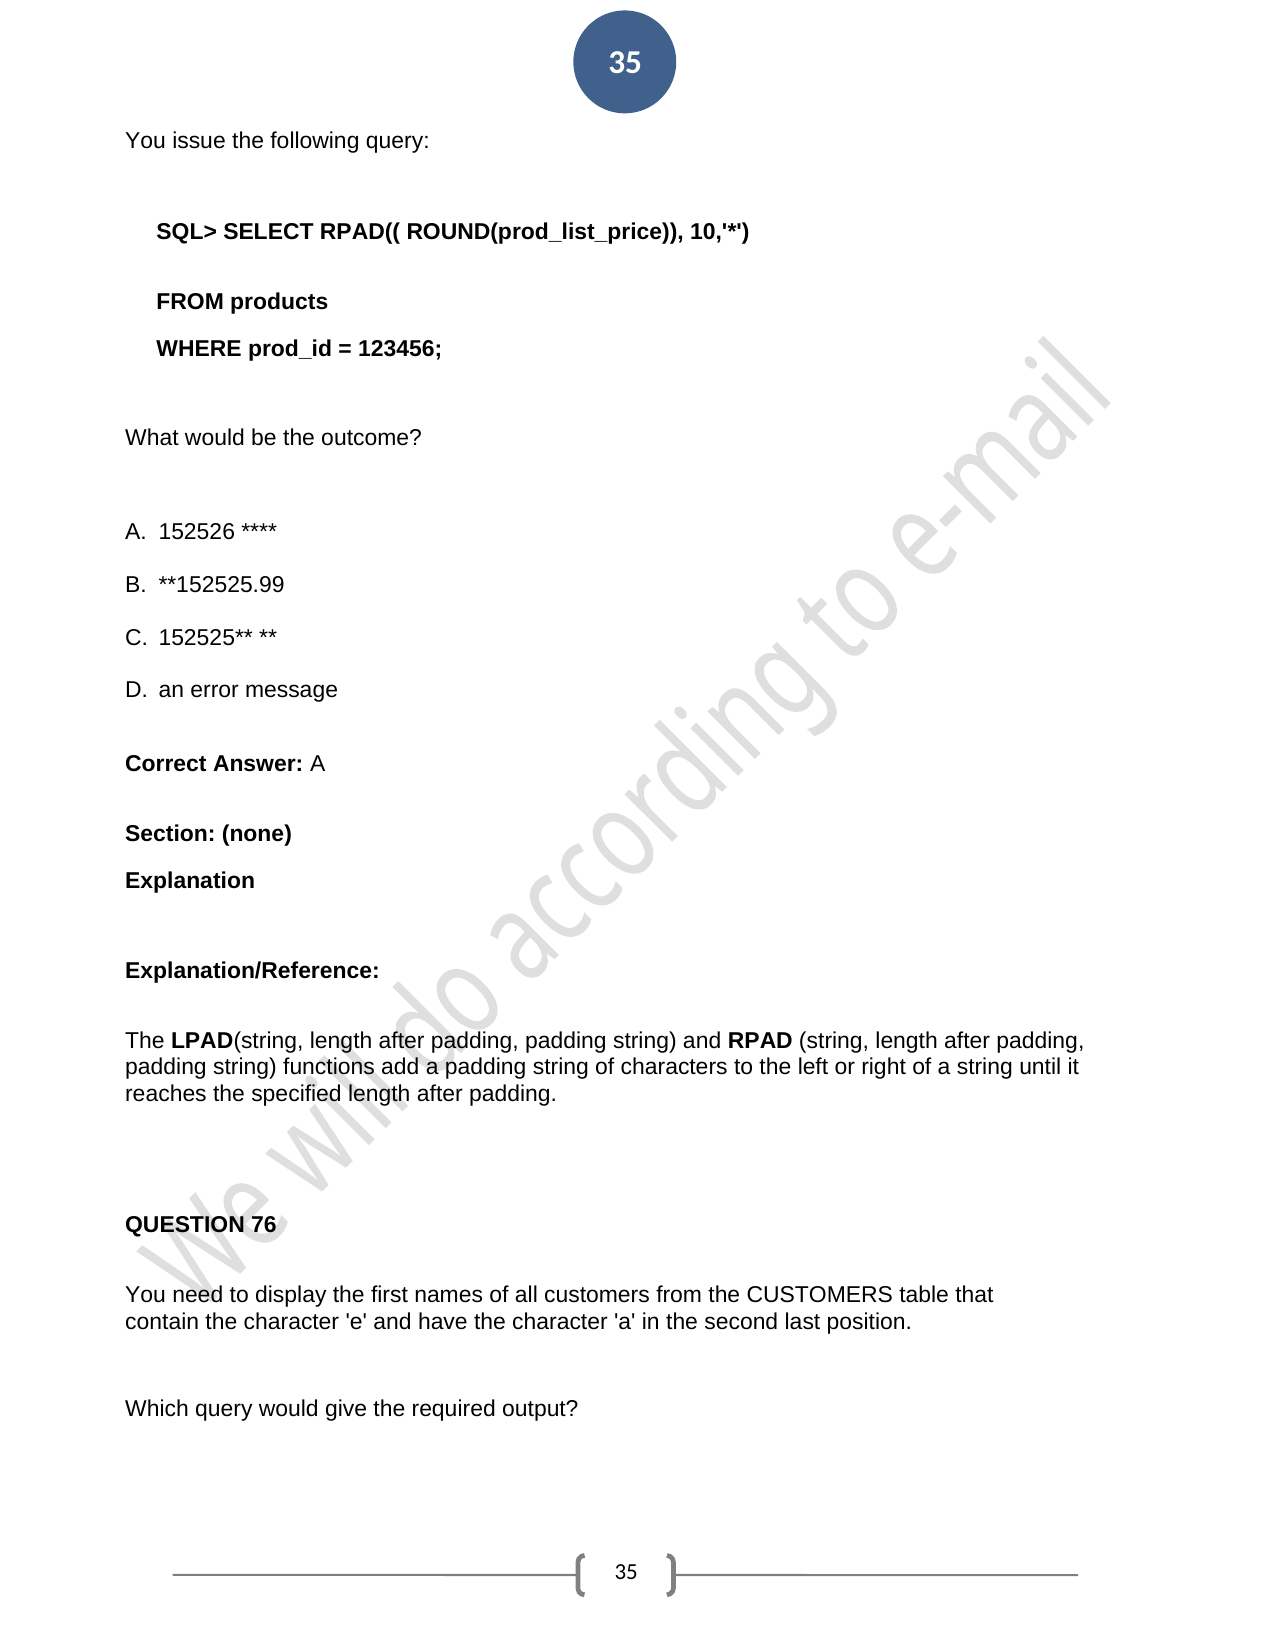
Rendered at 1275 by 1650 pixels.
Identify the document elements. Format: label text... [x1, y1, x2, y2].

text The LPAD(string, length after padding, padding string) and RPAD (string, length after padding, padding string) functions add a padding string of characters to the left or right of a string until it reaches the specified length after padding. [125, 1027, 1129, 1106]
text SQL> SELECT RPAD(( ROUND(prod_list_price)), 10,'*') [156, 218, 1139, 244]
text You need to display the first names of all customers from the CUSTOMERS table that contain the character 'e' and have the character 'a' in the second last position. [125, 1281, 1017, 1334]
list an error message [125, 676, 1139, 703]
text Which query would give the required output? [125, 1395, 1139, 1422]
list **152525.99 [125, 571, 1139, 597]
text Section: (none) [125, 820, 1139, 847]
text FROM products [156, 288, 1139, 314]
text Explanation/Reference: [125, 957, 1139, 983]
text Explanation [125, 867, 1139, 894]
text QUESTION 76 [125, 1211, 1139, 1238]
text WHERE prod_id = 123456; [156, 335, 1139, 361]
text What would be the outcome? [125, 424, 1139, 450]
text Correct Answer: A [125, 750, 1139, 777]
list 152526 **** [125, 518, 1139, 544]
list 152525** ** [125, 624, 1139, 650]
text You issue the following query: [125, 127, 1139, 153]
